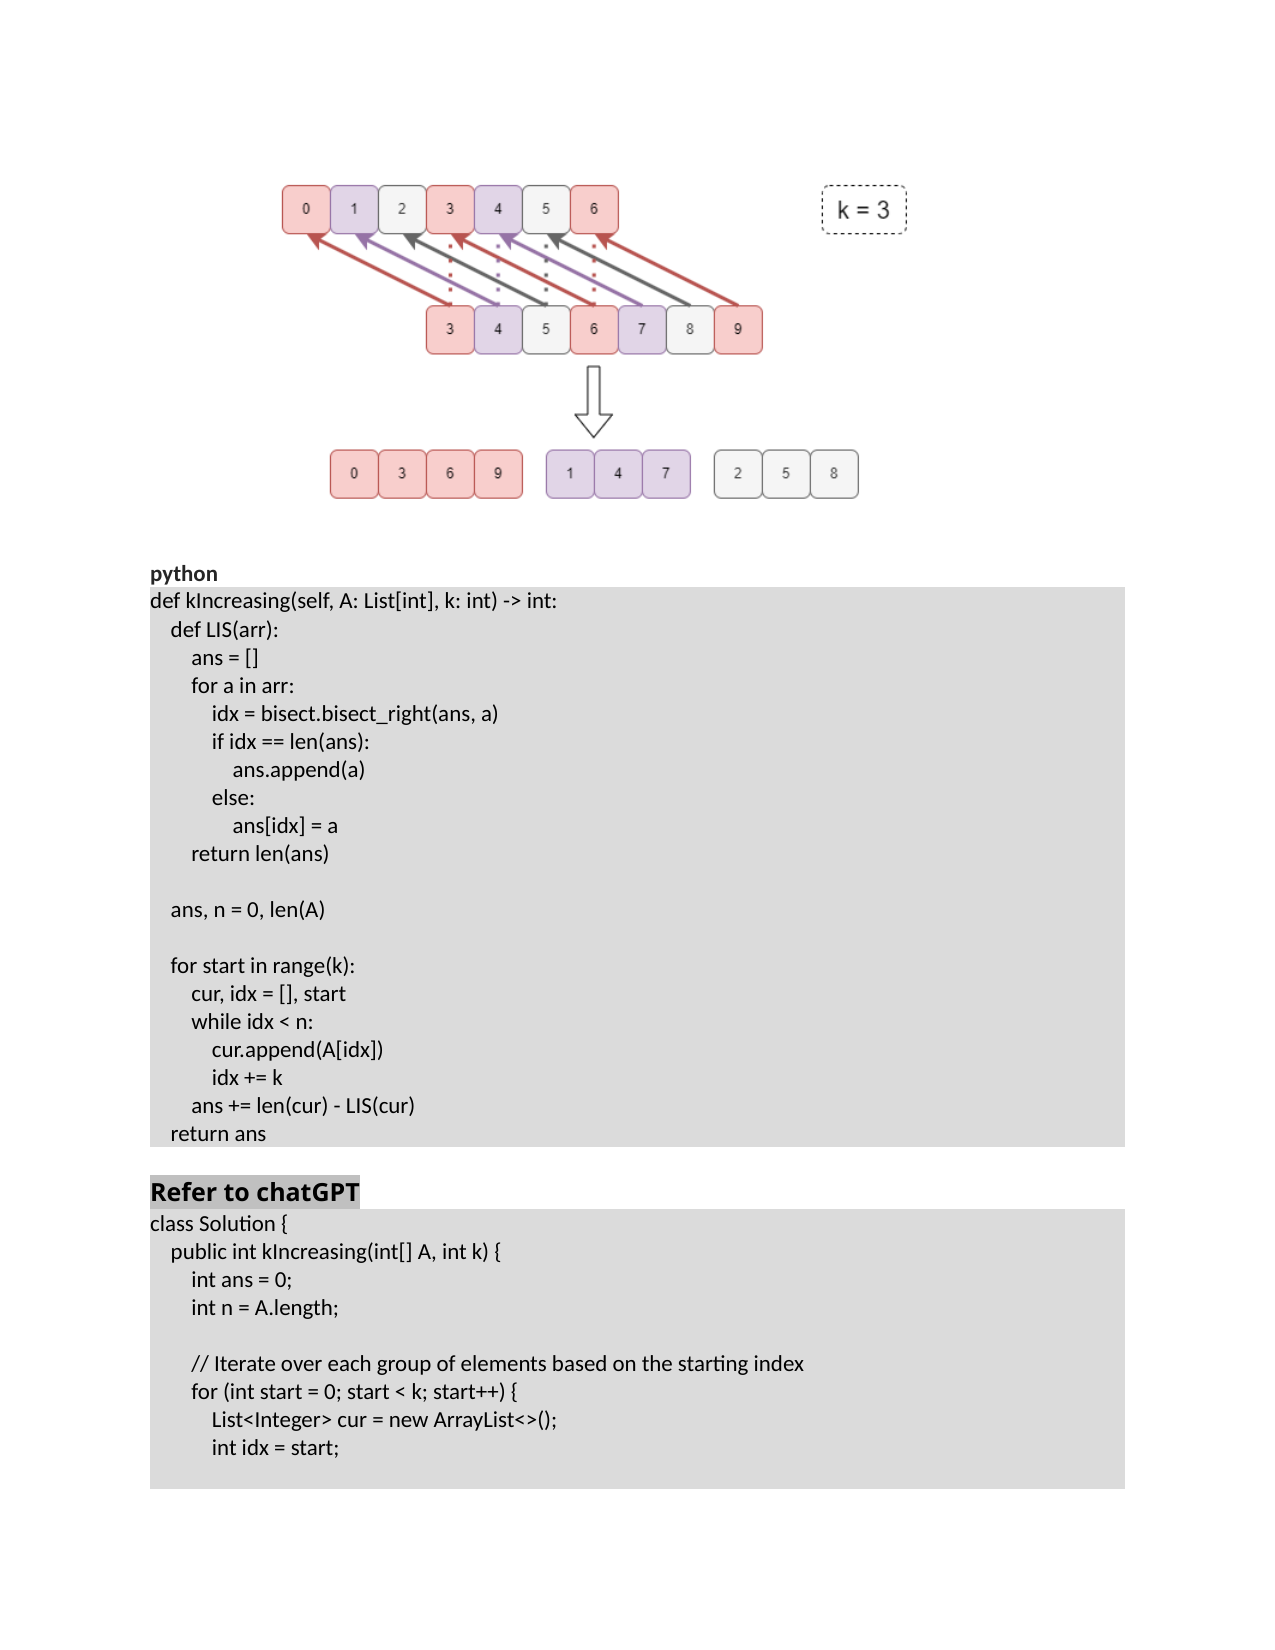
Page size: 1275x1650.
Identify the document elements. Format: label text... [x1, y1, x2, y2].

text else: [150, 783, 1125, 811]
text ans[idx] = a [150, 811, 1125, 839]
text return len(ans) [150, 839, 1125, 867]
text return ans [150, 1119, 1125, 1147]
text python [150, 559, 1125, 587]
text class Solution { [150, 1209, 1125, 1237]
text for start in range(k): [150, 951, 1125, 979]
text if idx == len(ans): [150, 727, 1125, 755]
text cur, idx = [], start [150, 979, 1125, 1007]
text List<Integer> cur = new ArrayList<>(); [150, 1405, 1125, 1433]
text idx = bisect.bisect_right(ans, a) [150, 699, 1125, 727]
text idx += k [150, 1063, 1125, 1091]
text public int kIncreasing(int[] A, int k) { [150, 1237, 1125, 1265]
text int idx = start; [150, 1433, 1125, 1461]
text cur.append(A[idx]) [150, 1035, 1125, 1063]
text ans = [] [150, 643, 1125, 671]
text ans.append(a) [150, 755, 1125, 783]
text while idx < n: [150, 1007, 1125, 1035]
text ans, n = 0, len(A) [150, 895, 1125, 923]
text ans += len(cur) - LIS(cur) [150, 1091, 1125, 1119]
picture [150, 150, 1014, 559]
text for a in arr: [150, 671, 1125, 699]
text // Iterate over each group of elements based on the starting index [150, 1349, 1125, 1377]
text int n = A.length; [150, 1293, 1125, 1321]
text def kIncreasing(self, A: List[int], k: int) -> int: [150, 587, 1125, 615]
text def LIS(arr): [150, 615, 1125, 643]
text int ans = 0; [150, 1265, 1125, 1293]
text for (int start = 0; start < k; start++) { [150, 1377, 1125, 1405]
